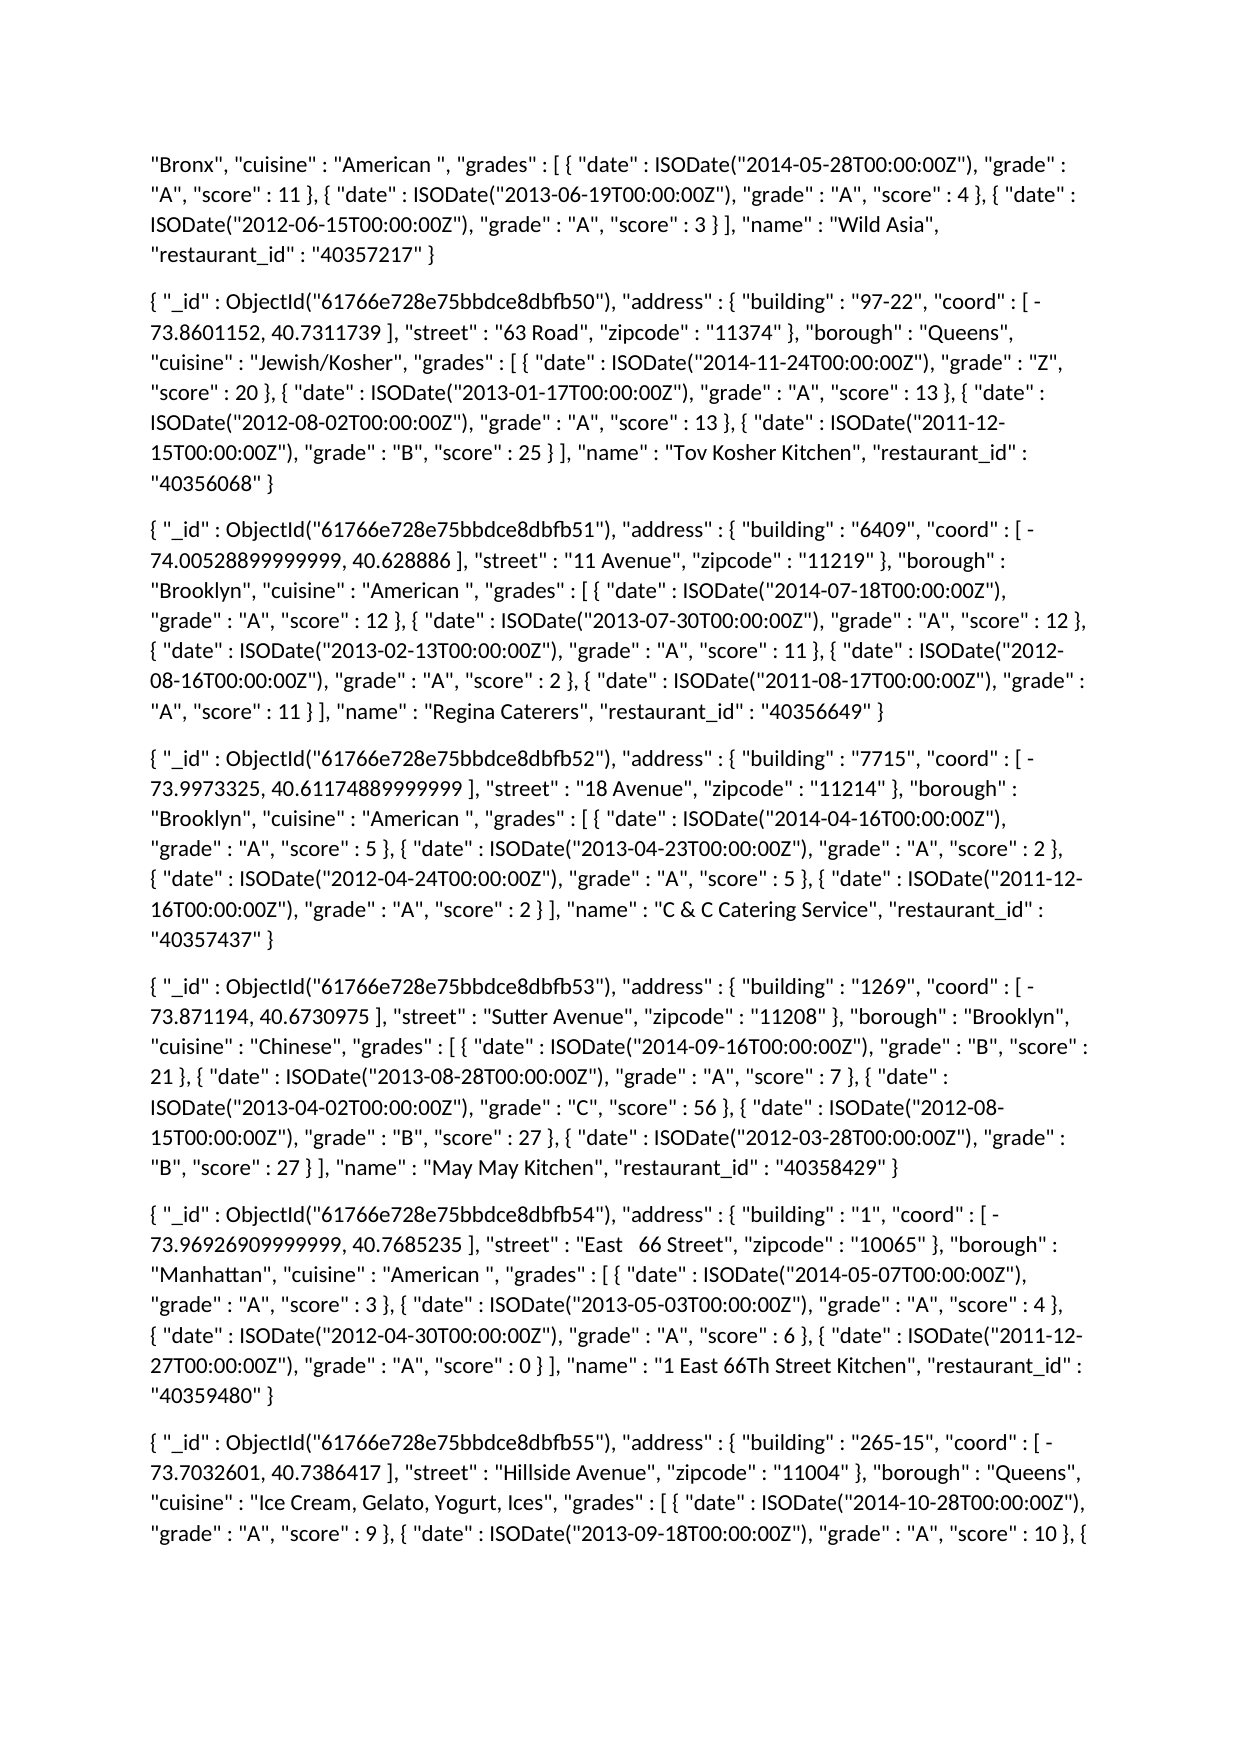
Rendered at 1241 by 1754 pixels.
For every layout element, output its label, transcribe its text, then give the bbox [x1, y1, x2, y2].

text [150, 150, 1090, 269]
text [150, 1428, 1090, 1547]
text { "_id" : ObjectId("61766e728e75bbdce8dbfb53"), "address" : { "building" : "1269", "coord" : [ -73.871194, 40.6730975 ], "street" : "Sutter Avenue", "zipcode" : "11208" }, "borough" : "Brooklyn", "cuisine" : "Chinese", "grades" : [ { "date" : ISODate("2014-09-16T00:00:00Z"), "grade" : "B", "score" : 21 }, { "date" : ISODate("2013-08-28T00:00:00Z"), "grade" : "A", "score" : 7 }, { "date" : ISODate("2013-04-02T00:00:00Z"), "grade" : "C", "score" : 56 }, { "date" : ISODate("2012-08-15T00:00:00Z"), "grade" : "B", "score" : 27 }, { "date" : ISODate("2012-03-28T00:00:00Z"), "grade" : "B", "score" : 27 } ], "name" : "May May Kitchen", "restaurant_id" : "40358429" } [150, 972, 1090, 1181]
text { "_id" : ObjectId("61766e728e75bbdce8dbfb54"), "address" : { "building" : "1", "coord" : [ -73.96926909999999, 40.7685235 ], "street" : "East 66 Street", "zipcode" : "10065" }, "borough" : "Manhattan", "cuisine" : "American ", "grades" : [ { "date" : ISODate("2014-05-07T00:00:00Z"), "grade" : "A", "score" : 3 }, { "date" : ISODate("2013-05-03T00:00:00Z"), "grade" : "A", "score" : 4 }, { "date" : ISODate("2012-04-30T00:00:00Z"), "grade" : "A", "score" : 6 }, { "date" : ISODate("2011-12-27T00:00:00Z"), "grade" : "A", "score" : 0 } ], "name" : "1 East 66Th Street Kitchen", "restaurant_id" : "40359480" } [150, 1200, 1090, 1409]
text { "_id" : ObjectId("61766e728e75bbdce8dbfb51"), "address" : { "building" : "6409", "coord" : [ -74.00528899999999, 40.628886 ], "street" : "11 Avenue", "zipcode" : "11219" }, "borough" : "Brooklyn", "cuisine" : "American ", "grades" : [ { "date" : ISODate("2014-07-18T00:00:00Z"), "grade" : "A", "score" : 12 }, { "date" : ISODate("2013-07-30T00:00:00Z"), "grade" : "A", "score" : 12 }, { "date" : ISODate("2013-02-13T00:00:00Z"), "grade" : "A", "score" : 11 }, { "date" : ISODate("2012-08-16T00:00:00Z"), "grade" : "A", "score" : 2 }, { "date" : ISODate("2011-08-17T00:00:00Z"), "grade" : "A", "score" : 11 } ], "name" : "Regina Caterers", "restaurant_id" : "40356649" } [150, 516, 1090, 725]
text { "_id" : ObjectId("61766e728e75bbdce8dbfb52"), "address" : { "building" : "7715", "coord" : [ -73.9973325, 40.61174889999999 ], "street" : "18 Avenue", "zipcode" : "11214" }, "borough" : "Brooklyn", "cuisine" : "American ", "grades" : [ { "date" : ISODate("2014-04-16T00:00:00Z"), "grade" : "A", "score" : 5 }, { "date" : ISODate("2013-04-23T00:00:00Z"), "grade" : "A", "score" : 2 }, { "date" : ISODate("2012-04-24T00:00:00Z"), "grade" : "A", "score" : 5 }, { "date" : ISODate("2011-12-16T00:00:00Z"), "grade" : "A", "score" : 2 } ], "name" : "C & C Catering Service", "restaurant_id" : "40357437" } [150, 744, 1090, 953]
text { "_id" : ObjectId("61766e728e75bbdce8dbfb50"), "address" : { "building" : "97-22", "coord" : [ -73.8601152, 40.7311739 ], "street" : "63 Road", "zipcode" : "11374" }, "borough" : "Queens", "cuisine" : "Jewish/Kosher", "grades" : [ { "date" : ISODate("2014-11-24T00:00:00Z"), "grade" : "Z", "score" : 20 }, { "date" : ISODate("2013-01-17T00:00:00Z"), "grade" : "A", "score" : 13 }, { "date" : ISODate("2012-08-02T00:00:00Z"), "grade" : "A", "score" : 13 }, { "date" : ISODate("2011-12-15T00:00:00Z"), "grade" : "B", "score" : 25 } ], "name" : "Tov Kosher Kitchen", "restaurant_id" : "40356068" } [150, 287, 1090, 497]
